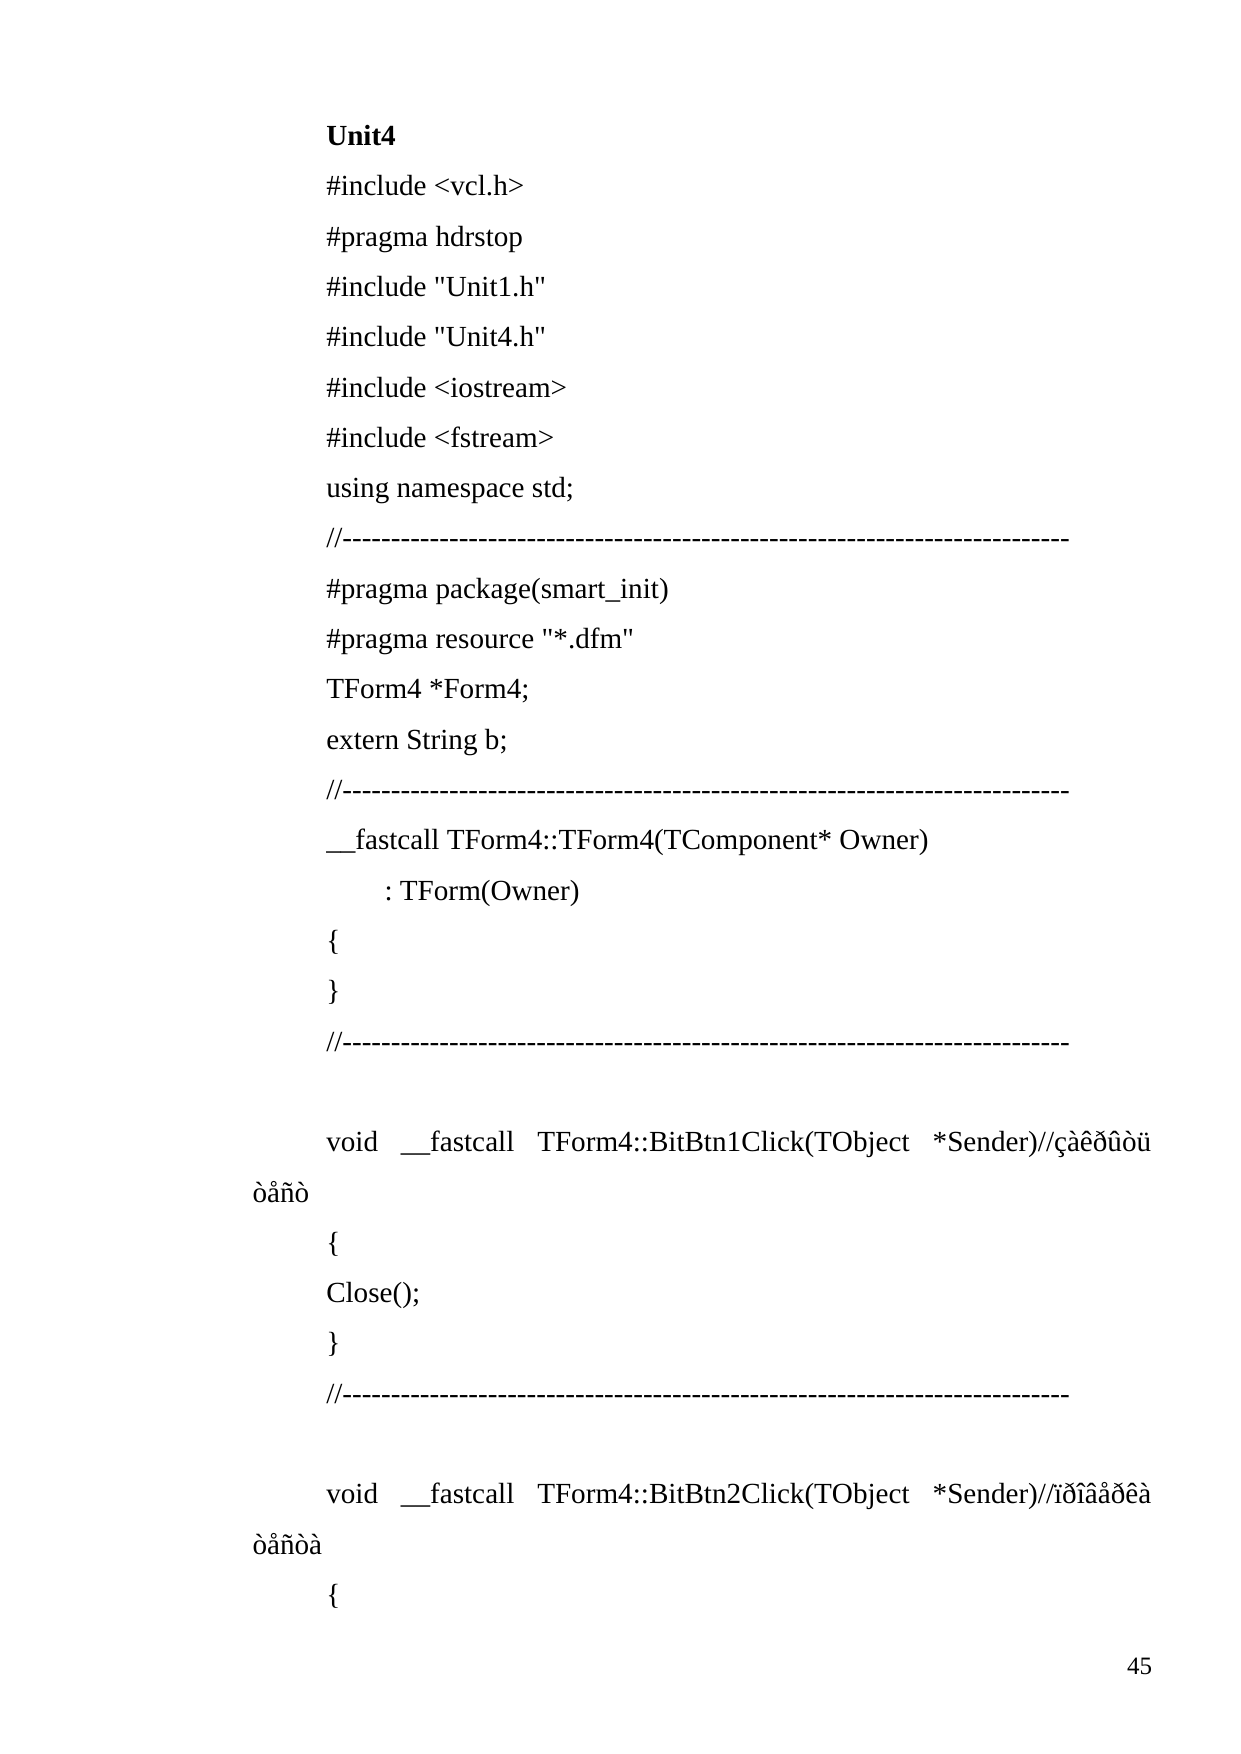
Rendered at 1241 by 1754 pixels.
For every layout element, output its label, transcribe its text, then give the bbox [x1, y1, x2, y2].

text : TForm(Owner) [252, 873, 1152, 906]
text __fastcall TForm4::TForm4(TComponent* Owner) [252, 822, 1152, 856]
text #pragma hdrstop [252, 219, 1152, 252]
text //--------------------------------------------------------------------------- [252, 772, 1152, 806]
text { [252, 923, 1152, 957]
text } [252, 973, 1152, 1007]
text using namespace std; [252, 470, 1152, 504]
text #include <vcl.h> [252, 168, 1152, 202]
text { [252, 1225, 1152, 1258]
text #include "Unit1.h" [252, 269, 1152, 303]
text #pragma package(smart_init) [252, 571, 1152, 604]
text } [252, 1326, 1152, 1359]
text Close(); [252, 1275, 1152, 1309]
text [252, 521, 1152, 554]
text void __fastcall TForm4::BitBtn1Click(TObject *Sender)//çàêðûòü òåñò [252, 1124, 1152, 1208]
text #include "Unit4.h" [252, 319, 1152, 353]
text #include <fstream> [252, 420, 1152, 453]
text extern String b; [252, 722, 1152, 755]
text { [252, 1577, 1152, 1611]
text //--------------------------------------------------------------------------- [252, 1376, 1152, 1409]
text //--------------------------------------------------------------------------- [252, 1024, 1152, 1057]
text TForm4 *Form4; [252, 672, 1152, 705]
text #pragma resource "*.dfm" [252, 621, 1152, 655]
text Unit4 [252, 118, 1152, 152]
text void __fastcall TForm4::BitBtn2Click(TObject *Sender)//ïðîâåðêà òåñòà [252, 1477, 1152, 1560]
text #include <iostream> [252, 370, 1152, 403]
